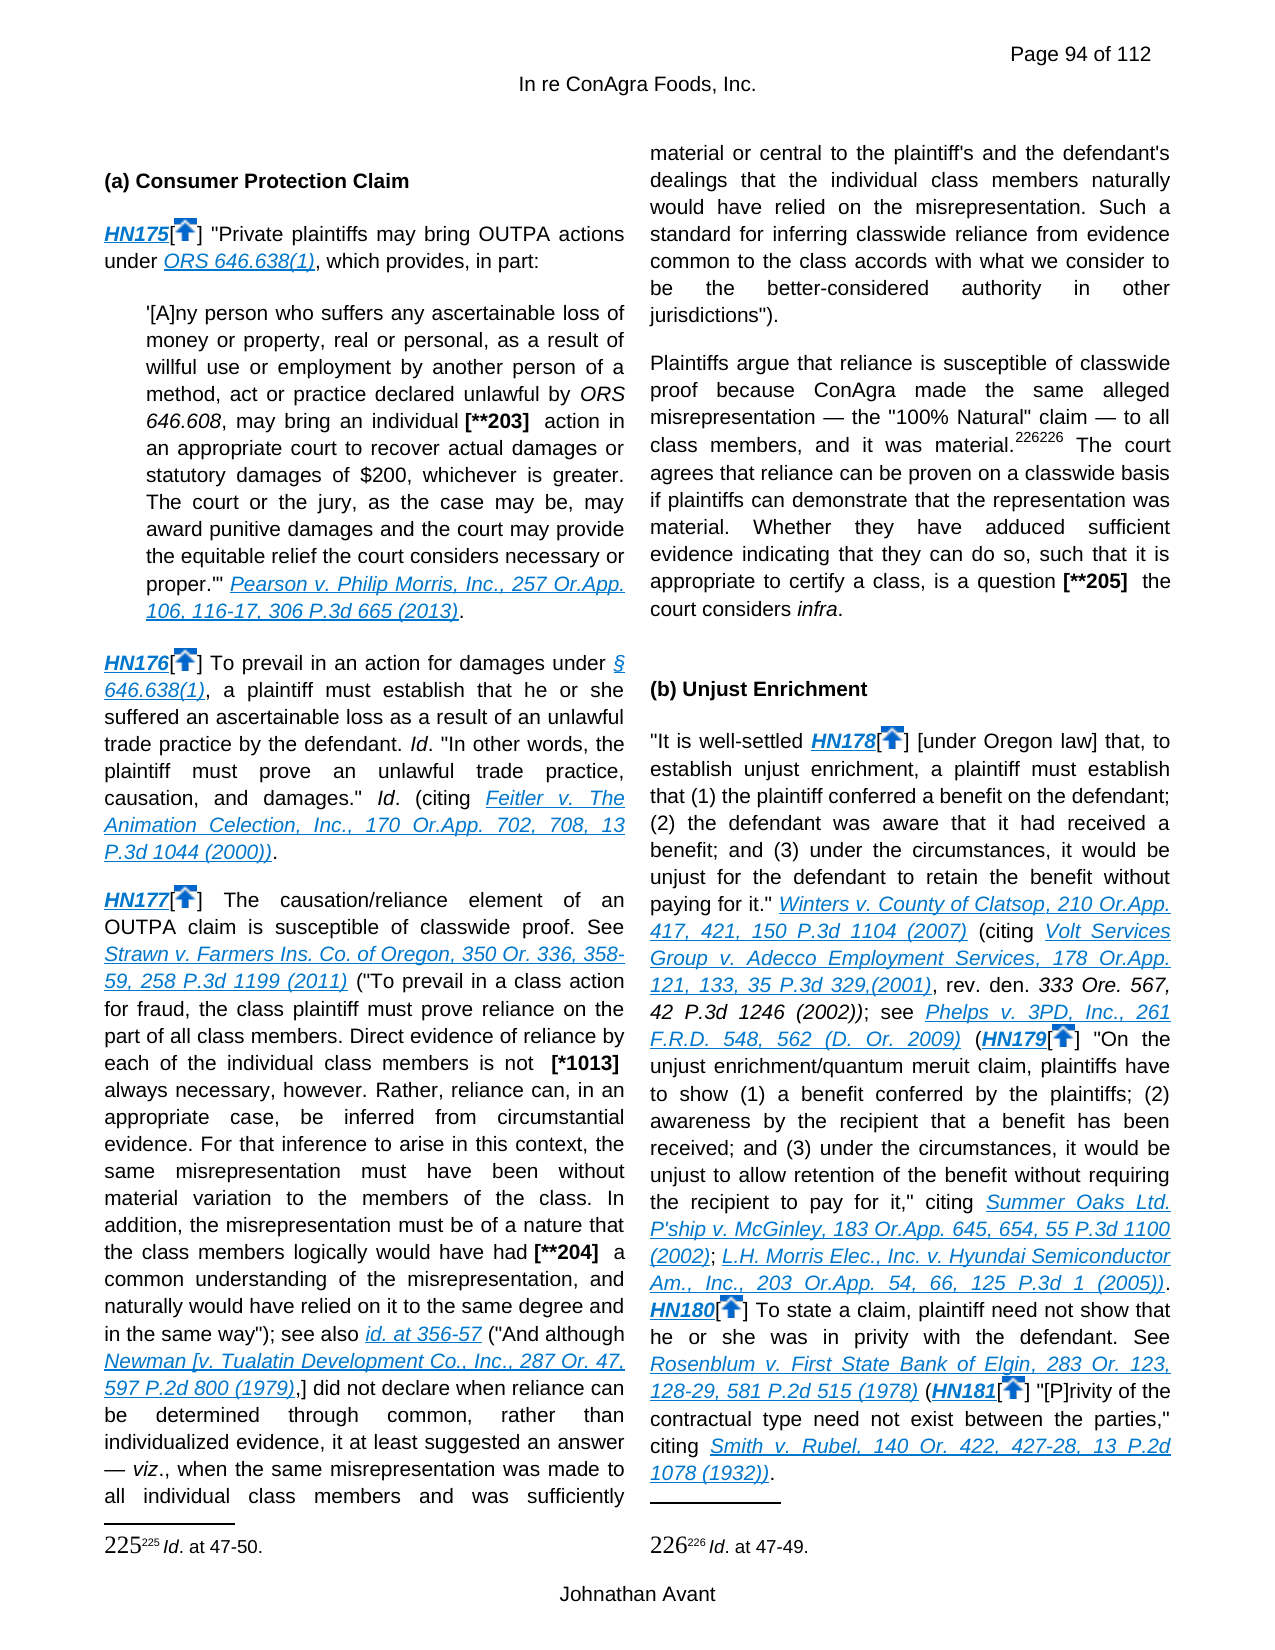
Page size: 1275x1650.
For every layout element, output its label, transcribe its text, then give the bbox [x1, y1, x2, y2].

picture [174, 218, 197, 241]
picture [1052, 1024, 1075, 1047]
text HN177[] The causation/reliance element of an OUTPA claim is susceptible of classwide proof. See Strawn v. Farmers Ins. Co. of Oregon, 350 Or. 336, 358-59, 258 P.3d 1199 (2011) ("To prevail in a class action for fraud, the class plaintiff must prove reliance on the part of all class members. Direct evidence of reliance by each of the individual class members is not [*1013] always necessary, however. Rather, reliance can, in an appropriate case, be inferred from circumstantial evidence. For that inference to arise in this context, the same misrepresentation must have been without material variation to the members of the class. In addition, the misrepresentation must be of a nature that the class members logically would have had [**204] a common understanding of the misrepresentation, and naturally would have relied on it to the same degree and in the same way"); see also id. at 356-57 ("And although Newman [v. Tualatin Development Co., Inc., 287 Or. 47, 597 P.2d 800 (1979),] did not declare when reliance can be determined through common, rather than individualized evidence, it at least suggested an answer — viz., when the same misrepresentation was made to all individual class members and was sufficiently material or central to the plaintiff's and the defendant's dealings that the individual class members naturally would have relied on the misrepresentation. Such a standard for inferring classwide reliance from evidence common to the class accords with what we consider to be the better-considered authority in other jurisdictions"). [650, 137, 1171, 327]
text (b) Unjust Enrichment [650, 645, 1171, 701]
text "It is well-settled HN178[] [under Oregon law] that, to establish unjust enrichment, a plaintiff must establish that (1) the plaintiff conferred a benefit on the defendant; (2) the defendant was aware that it had received a benefit; and (3) under the circumstances, it would be unjust for the defendant to retain the benefit without paying for it." Winters v. County of Clatsop, 210 Or.App. 417, 421, 150 P.3d 1104 (2007) (citing Volt Services Group v. Adecco Employment Services, 178 Or.App. 121, 133, 35 P.3d 329,(2001), rev. den. 333 Ore. 567, 42 P.3d 1246 (2002)); see Phelps v. 3PD, Inc., 261 F.R.D. 548, 562 (D. Or. 2009) (HN179[] "On the unjust enrichment/quantum meruit claim, plaintiffs have to show (1) a benefit conferred by the plaintiffs; (2) awareness by the recipient that a benefit has been received; and (3) under the circumstances, it would be unjust to allow retention of the benefit without requiring the recipient to pay for it," citing Summer Oaks Ltd. P'ship v. McGinley, 183 Or.App. 645, 654, 55 P.3d 1100 (2002); L.H. Morris Elec., Inc. v. Hyundai Semiconductor Am., Inc., 203 Or.App. 54, 66, 125 P.3d 1 (2005)). HN180[] To state a claim, plaintiff need not show that he or she was in privity with the defendant. See Rosenblum v. First State Bank of Elgin, 283 Or. 123, 128-29, 581 P.2d 515 (1978) (HN181[] "[P]rivity of the contractual type need not exist between the parties," citing Smith v. Rubel, 140 Or. 422, 427-28, 13 P.2d 1078 (1932)). [650, 726, 1171, 967]
picture [174, 648, 197, 671]
picture [881, 726, 904, 749]
text Plaintiffs argue that reliance is susceptible of classwide proof because ConAgra made the same alleged misrepresentation — the "100% Natural" claim — to all class members, and it was material.226 The court agrees that reliance can be proven on a classwide basis if plaintiffs can demonstrate that the representation was material. Whether they have adduced sufficient evidence indicating that they can do so, such that it is appropriate to certify a class, is a question [**205] the court considers infra. [650, 348, 1171, 620]
text HN176[] To prevail in an action for damages under § 646.638(1), a plaintiff must establish that he or she suffered an ascertainable loss as a result of an unlawful trade practice by the defendant. Id. "In other words, the plaintiff must prove an unlawful trade practice, causation, and damages." Id. (citing Feitler v. The Animation Celection, Inc., 170 Or.App. 702, 708, 13 P.3d 1044 (2000)). [104, 647, 625, 834]
text HN175[] "Private plaintiffs may bring OUTPA actions under ORS 646.638(1), which provides, in part: [104, 218, 625, 272]
picture [720, 1295, 743, 1318]
text (a) Consumer Protection Claim [104, 137, 625, 193]
text HN177[] The causation/reliance element of an OUTPA claim is susceptible of classwide proof. See Strawn v. Farmers Ins. Co. of Oregon, 350 Or. 336, 358-59, 258 P.3d 1199 (2011) ("To prevail in a class action for fraud, the class plaintiff must prove reliance on the part of all class members. Direct evidence of reliance by each of the individual class members is not [*1013] always necessary, however. Rather, reliance can, in an appropriate case, be inferred from circumstantial evidence. For that inference to arise in this context, the same misrepresentation must have been without material variation to the members of the class. In addition, the misrepresentation must be of a nature that the class members logically would have had [**204] a common understanding of the misrepresentation, and naturally would have relied on it to the same degree and in the same way"); see also id. at 356-57 ("And although Newman [v. Tualatin Development Co., Inc., 287 Or. 47, 597 P.2d 800 (1979),] did not declare when reliance can be determined through common, rather than individualized evidence, it at least suggested an answer — viz., when the same misrepresentation was made to all individual class members and was sufficiently material or central to the plaintiff's and the defendant's dealings that the individual class members naturally would have relied on the misrepresentation. Such a standard for inferring classwide reliance from evidence common to the class accords with what we consider to be the better-considered authority in other jurisdictions"). [104, 964, 625, 1369]
picture [1002, 1376, 1025, 1399]
text "It is well-settled HN178[] [under Oregon law] that, to establish unjust enrichment, a plaintiff must establish that (1) the plaintiff conferred a benefit on the defendant; (2) the defendant was aware that it had received a benefit; and (3) under the circumstances, it would be unjust for the defendant to retain the benefit without paying for it." Winters v. County of Clatsop, 210 Or.App. 417, 421, 150 P.3d 1104 (2007) (citing Volt Services Group v. Adecco Employment Services, 178 Or.App. 121, 133, 35 P.3d 329,(2001), rev. den. 333 Ore. 567, 42 P.3d 1246 (2002)); see Phelps v. 3PD, Inc., 261 F.R.D. 548, 562 (D. Or. 2009) (HN179[] "On the unjust enrichment/quantum meruit claim, plaintiffs have to show (1) a benefit conferred by the plaintiffs; (2) awareness by the recipient that a benefit has been received; and (3) under the circumstances, it would be unjust to allow retention of the benefit without requiring the recipient to pay for it," citing Summer Oaks Ltd. P'ship v. McGinley, 183 Or.App. 645, 654, 55 P.3d 1100 (2002); L.H. Morris Elec., Inc. v. Hyundai Semiconductor Am., Inc., 203 Or.App. 54, 66, 125 P.3d 1 (2005)). HN180[] To state a claim, plaintiff need not show that he or she was in privity with the defendant. See Rosenblum v. First State Bank of Elgin, 283 Or. 123, 128-29, 581 P.2d 515 (1978) (HN181[] "[P]rivity of the contractual type need not exist between the parties," citing Smith v. Rubel, 140 Or. 422, 427-28, 13 P.2d 1078 (1932)). [650, 968, 1171, 1238]
text '[A]ny person who suffers any ascertainable loss of money or property, real or personal, as a result of willful use or employment by another person of a method, act or practice declared unlawful by ORS 646.608, may bring an individual [**203] action in an appropriate court to recover actual damages or statutory damages of $200, whichever is greater. The court or the jury, as the case may be, may award punitive damages and the court may provide the equitable relief the court considers necessary or proper.'" Pearson v. Philip Morris, Inc., 257 Or.App. 106, 116-17, 306 P.3d 665 (2013). [146, 297, 625, 622]
picture [174, 885, 197, 908]
